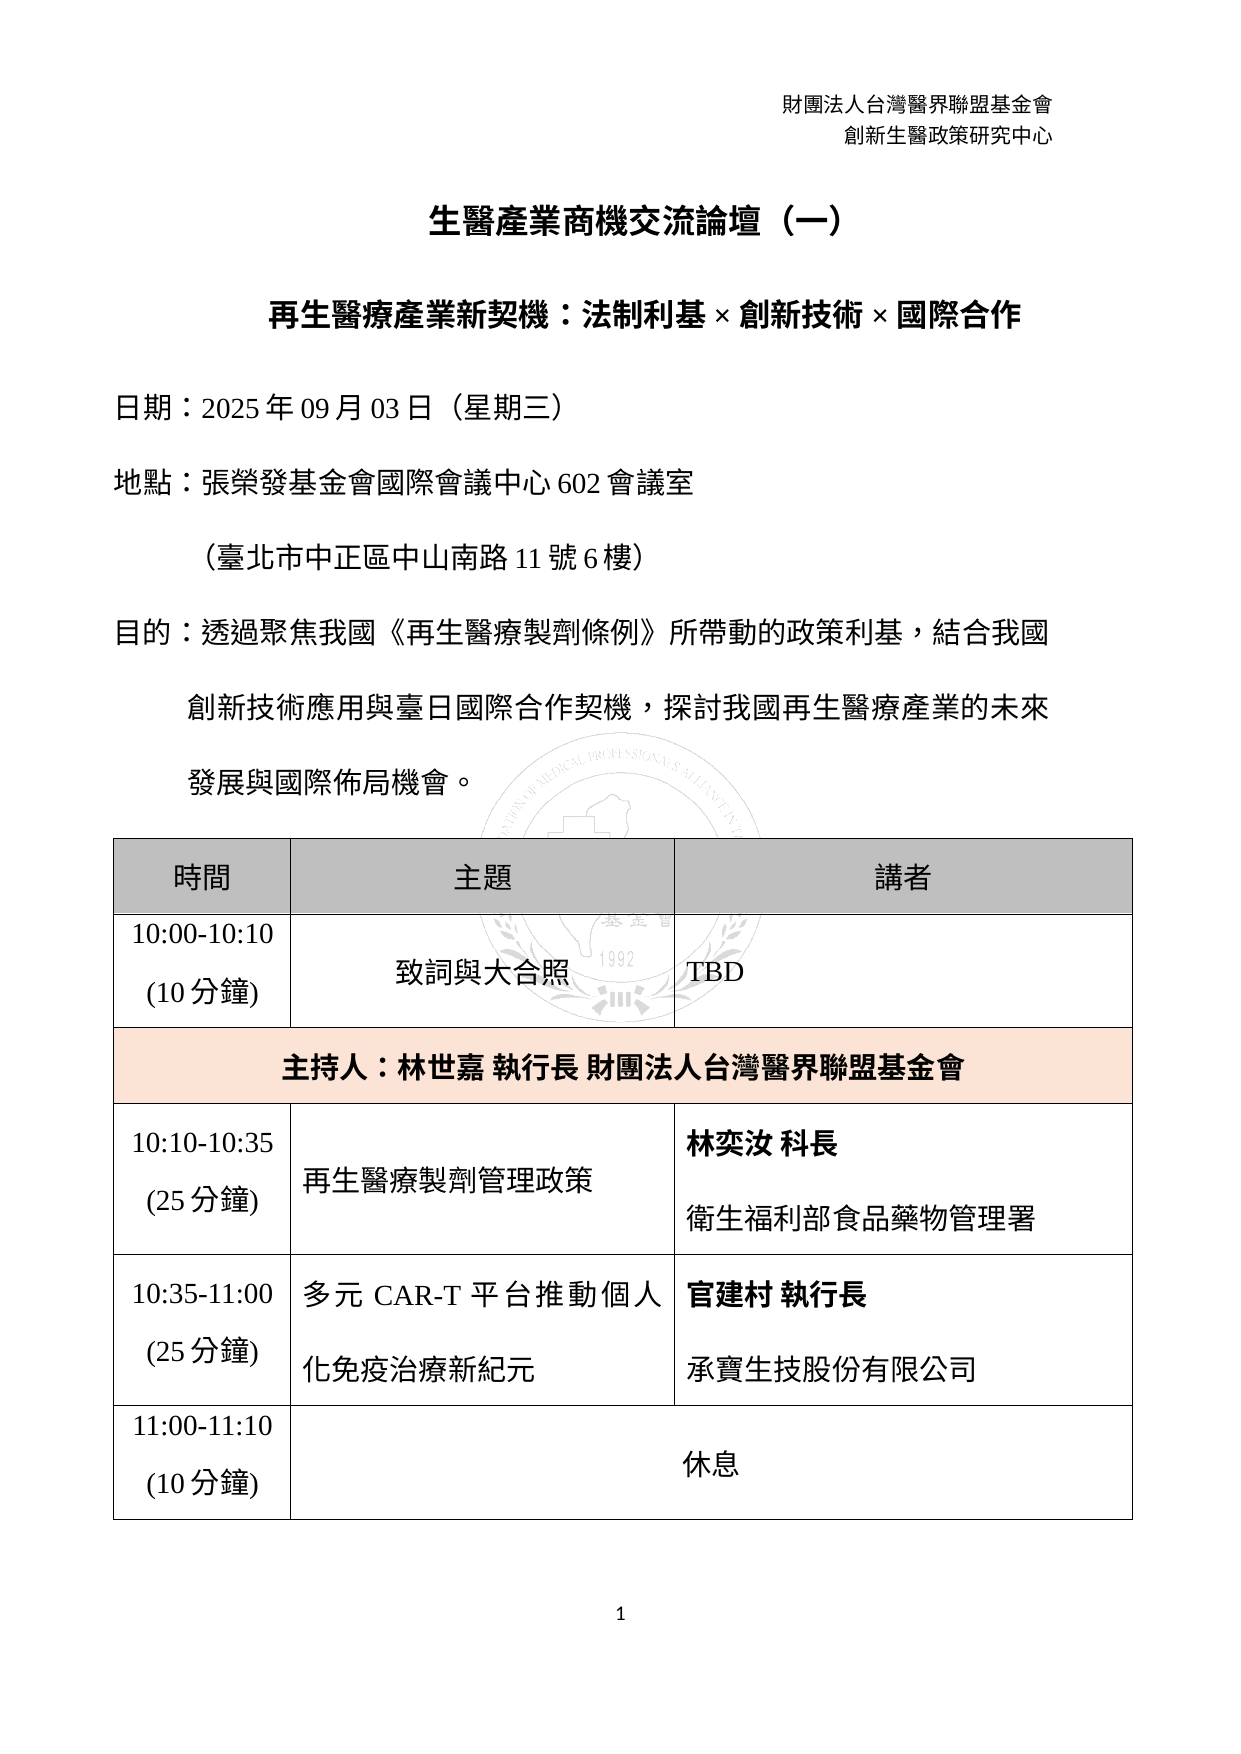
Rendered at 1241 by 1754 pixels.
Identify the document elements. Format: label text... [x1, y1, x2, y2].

table_cell 10:00-10:10 (10分鐘) [114, 915, 290, 1027]
table_cell TBD [675, 915, 1132, 1027]
table_cell 官建村 執行長 承寶生技股份有限公司 [675, 1255, 1132, 1405]
table_cell 11:00-11:10 (10分鐘) [114, 1406, 290, 1519]
table_cell 10:10-10:35 (25分鐘) [114, 1104, 290, 1254]
text 日期：2025年09月03日（星期三） [114, 369, 1053, 444]
table_header 時間 [114, 839, 290, 913]
table_cell 致詞與大合照 [291, 915, 674, 1027]
table_cell 主持人：林世嘉 執行長 財團法人台灣醫界聯盟基金會 [114, 1028, 1132, 1103]
list 再生醫療產業新契機：法制利基 × 創新技術 × 國際合作 [237, 275, 1053, 350]
table_cell 10:35-11:00 (25分鐘) [114, 1255, 290, 1405]
text 地點：張榮發基金會國際會議中心602會議室 [114, 444, 1053, 519]
table_cell 多元CAR-T平台推動個人化免疫治療新紀元 [291, 1255, 674, 1405]
list 生醫產業商機交流論壇（一） [238, 181, 1053, 256]
table_cell 休息 [291, 1406, 1132, 1519]
table_cell 林奕汝 科長 衛生福利部食品藥物管理署 [675, 1104, 1132, 1254]
table_cell 再生醫療製劑管理政策 [291, 1104, 674, 1254]
text 目的：透過聚焦我國《再生醫療製劑條例》所帶動的政策利基，結合我國創新技術應用與臺日國際合作契機，探討我國再生醫療產業的未來發展與國際佈局機會。 [113, 594, 1053, 819]
text （臺北市中正區中山南路11號6樓） [187, 519, 1053, 594]
table_header 主題 [291, 839, 674, 913]
table_header 講者 [675, 839, 1132, 913]
